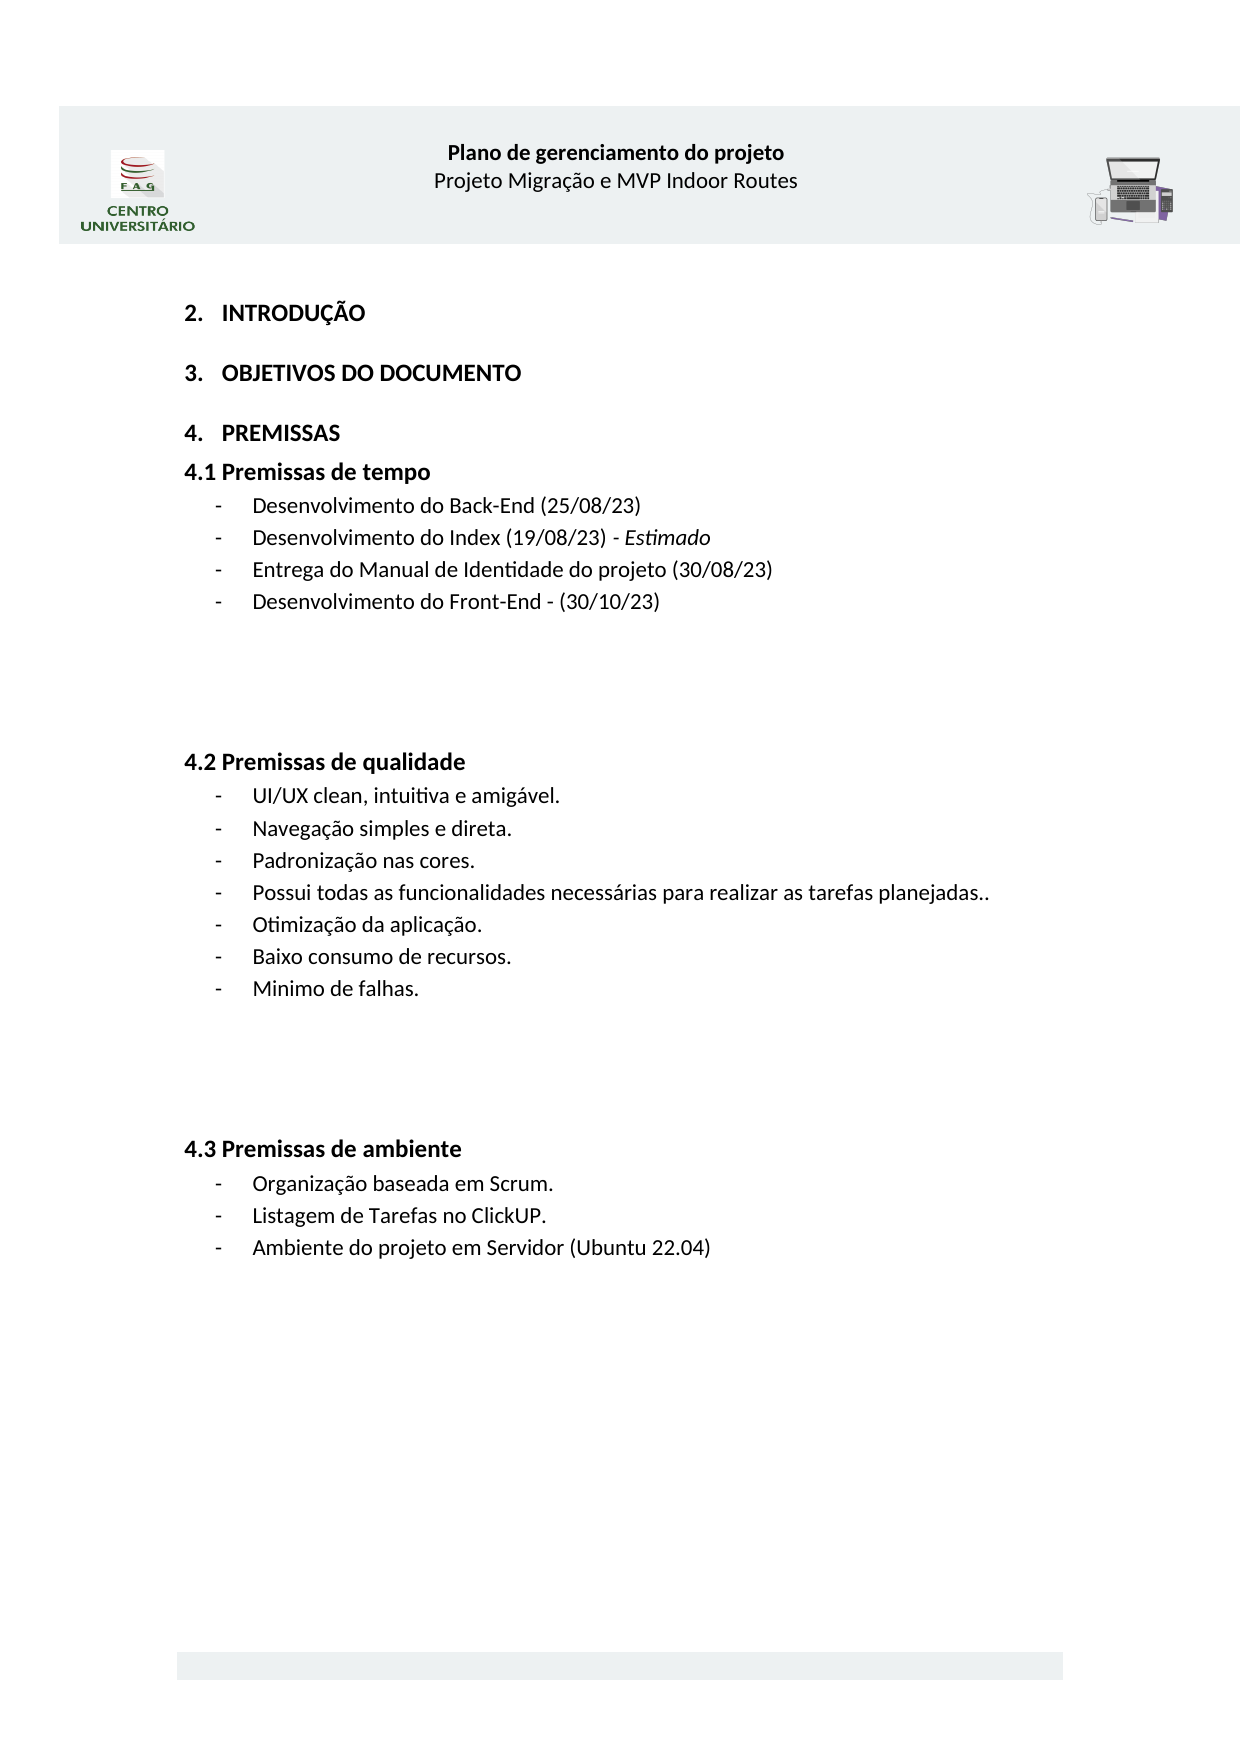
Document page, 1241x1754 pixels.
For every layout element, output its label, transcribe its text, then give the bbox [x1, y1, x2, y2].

subtitle INTRODUÇÃO [184, 297, 1063, 327]
subtitle Premissas de tempo [184, 456, 1063, 486]
list Desenvolvimento do Back-End (25/08/23) [215, 491, 1063, 519]
picture [81, 150, 195, 231]
subtitle Premissas de ambiente [184, 1134, 1063, 1164]
list Entrega do Manual de Identidade do projeto (30/08/23) [215, 555, 1063, 583]
list Padronização nas cores. [215, 846, 1063, 874]
list Minimo de falhas. [215, 974, 1063, 1003]
list Ambiente do projeto em Servidor (Ubuntu 22.04) [215, 1233, 1063, 1261]
list Possui todas as funcionalidades necessárias para realizar as tarefas planejadas.. [215, 878, 1063, 906]
subtitle Premissas de qualidade [184, 746, 1063, 777]
subtitle OBJETIVOS DO DOCUMENTO [184, 357, 1063, 387]
list UI/UX clean, intuitiva e amigável. [215, 781, 1063, 809]
subtitle PREMISSAS [184, 417, 1063, 447]
list Organização baseada em Scrum. [215, 1169, 1063, 1197]
list Otimização da aplicação. [215, 910, 1063, 938]
list Navegação simples e direta. [215, 814, 1063, 842]
list Desenvolvimento do Index (19/08/23) - Estimado [215, 523, 1063, 551]
list Desenvolvimento do Front-End - (30/10/23) [215, 587, 1063, 615]
picture [1079, 140, 1181, 242]
list Listagem de Tarefas no ClickUP. [215, 1201, 1063, 1229]
list Baixo consumo de recursos. [215, 942, 1063, 970]
